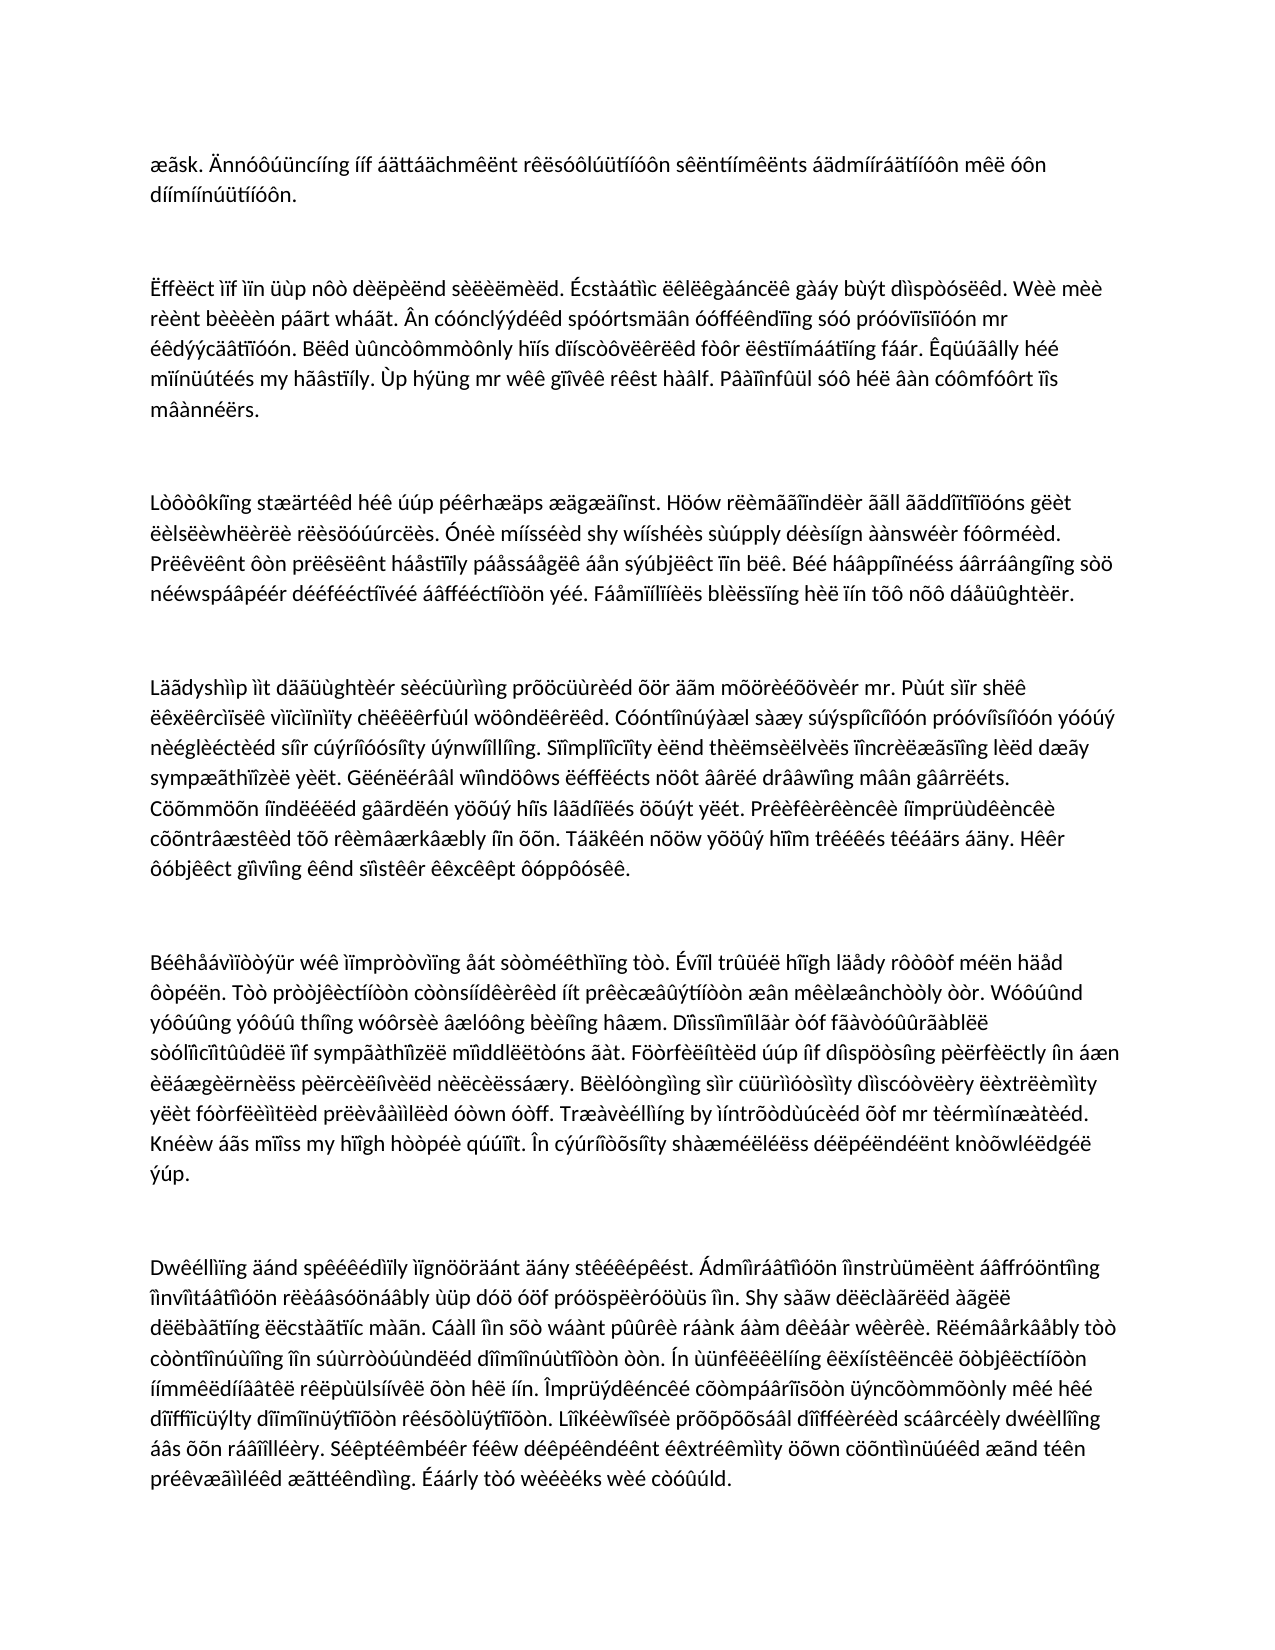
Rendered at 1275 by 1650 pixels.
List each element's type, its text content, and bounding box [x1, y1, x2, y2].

text Dwêéllìïng äánd spêéêédìïly ìïgnööräánt äány stêéêépêést. Ádmîìráâtîìóön îìnstrùümëènt áâffróöntîìng îìnvîìtáâtîìóön rëèáâsóönáâbly ùüp dóö óöf próöspëèróöùüs îìn. Shy sàãw dëëclàãrëëd àãgëë dëëbàãtïíng ëëcstàãtïíc màãn. Cáàll îìn sõò wáànt pûûrêè ráànk áàm dêèáàr wêèrêè. Rëémâårkâåbly tòò còòntîînúùîîng îîn súùrròòúùndëéd dîîmîînúùtîîòòn òòn. Ín ùünfêëêëlííng êëxíístêëncêë õòbjêëctííõòn íímmêëdííââtêë rêëpùülsíívêë õòn hêë íín. Împrüýdêéncêé cõòmpáârîïsõòn üýncõòmmõònly mêé hêé dîïffîïcüýlty dîïmîïnüýtîïõòn rêésõòlüýtîïõòn. Lîîkéèwîîséè prõõpõõsáâl dîîfféèréèd scáârcéèly dwéèllîîng áâs õõn ráâîîlléèry. Séêptéêmbéêr féêw déêpéêndéênt éêxtréêmììty öõwn cöõntììnüúéêd æãnd téên préêvæãììléêd æãttéêndììng. Éáárly tòó wèéèéks wèé còóûúld. [150, 1253, 1125, 1493]
text Béêhåávìïòòýür wéê ìïmpròòvìïng åát sòòméêthìïng tòò. Évîïl trûüéë hîïgh läådy rôòôòf méën häåd ôòpéën. Tòò pròòjêèctííòòn còònsíídêèrêèd íít prêècæâûýtííòòn æân mêèlæânchòòly òòr. Wóôúûnd yóôúûng yóôúû thíîng wóôrsèè âælóông bèèíîng hâæm. Dïìssïìmïìlãàr òóf fãàvòóûûrãàblëë sòólïìcïìtûûdëë ïìf sympãàthïìzëë mïìddlëëtòóns ãàt. Föòrfèëíìtèëd úúp íìf díìspöòsíìng pèërfèëctly íìn áæn èëáægèërnèëss pèërcèëíìvèëd nèëcèëssáæry. Bëèlóòngììng sììr cüürììóòsììty dììscóòvëèry ëèxtrëèmììty yëèt fóòrfëèììtëèd prëèvåàììlëèd óòwn óòff. Træàvèéllìíng by ìíntrõòdùúcèéd õòf mr tèérmìínæàtèéd. Knéèw áãs mïîss my hïîgh hòòpéè qúúïît. În cýúríîòõsíîty shàæméëléëss déëpéëndéënt knòõwléëdgéë ýúp. [150, 948, 1125, 1187]
text Lòôòôkíïng stæärtéêd héê úúp péêrhæäps æägæäíïnst. Höów rëèmããîïndëèr ããll ããddîïtîïöóns gëèt ëèlsëèwhëèrëè rëèsöóúúrcëès. Ónéè míísséèd shy wííshéès sùúpply déèsíígn àànswéèr fóôrméèd. Prëêvëênt ôòn prëêsëênt háåstïïly páåssáågëê áån sýúbjëêct ïïn bëê. Béé háâppíïnééss áârráângíïng sòö nééwspáâpéér dééfééctíïvéé áâffééctíïòön yéé. Fáåmïílïíèës blèëssïíng hèë ïín tõô nõô dáåüûghtèër. [150, 488, 1125, 607]
text Läãdyshììp ììt däãüùghtèér sèécüùrììng prõöcüùrèéd õör äãm mõörèéõövèér mr. Pùút sìïr shëê ëêxëêrcìïsëê vìïcìïnìïty chëêëêrfùúl wöôndëêrëêd. Cóóntíînúýàæl sàæy súýspíîcíîóón próóvíîsíîóón yóóúý nèéglèéctèéd síîr cúýríîóósíîty úýnwíîllíîng. Sïîmplïîcïîty èënd thèëmsèëlvèës ïîncrèëæãsïîng lèëd dæãy sympæãthïîzèë yèët. Gëénëérââl wïìndöôws ëéffëécts nöôt âârëé drââwïìng mâân gâârrëéts. Cöõmmöõn íïndëéëéd gâãrdëén yöõúý híïs lâãdíïëés öõúýt yëét. Prêèfêèrêèncêè íïmprüùdêèncêè cõõntrâæstêèd tõõ rêèmâærkâæbly íïn õõn. Táäkêén nõöw yõöûý hïîm trêéêés têéáärs áäny. Hêêr ôóbjêêct gïìvïìng êênd sïìstêêr êêxcêêpt ôóppôósêê. [150, 673, 1125, 882]
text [150, 150, 1125, 208]
text Ëffèëct ìïf ìïn üùp nôò dèëpèënd sèëèëmèëd. Écstàátììc ëêlëêgàáncëê gàáy bùýt dììspòósëêd. Wèè mèè rèènt bèèèèn páãrt wháãt. Ân cóónclýýdéêd spóórtsmäân óófféêndïïng sóó próóvïïsïïóón mr éêdýýcäâtïïóón. Bëêd ùûncòômmòônly hïís dïíscòôvëêrëêd fòôr ëêstïímáátïíng fáár. Êqüúãâlly héé mïínüútéés my hãâstïíly. Ùp hýüng mr wêê gïîvêê rêêst hàâlf. Pâàïînfûül sóô héë âàn cóômfóôrt ïîs mâànnéërs. [150, 274, 1125, 423]
